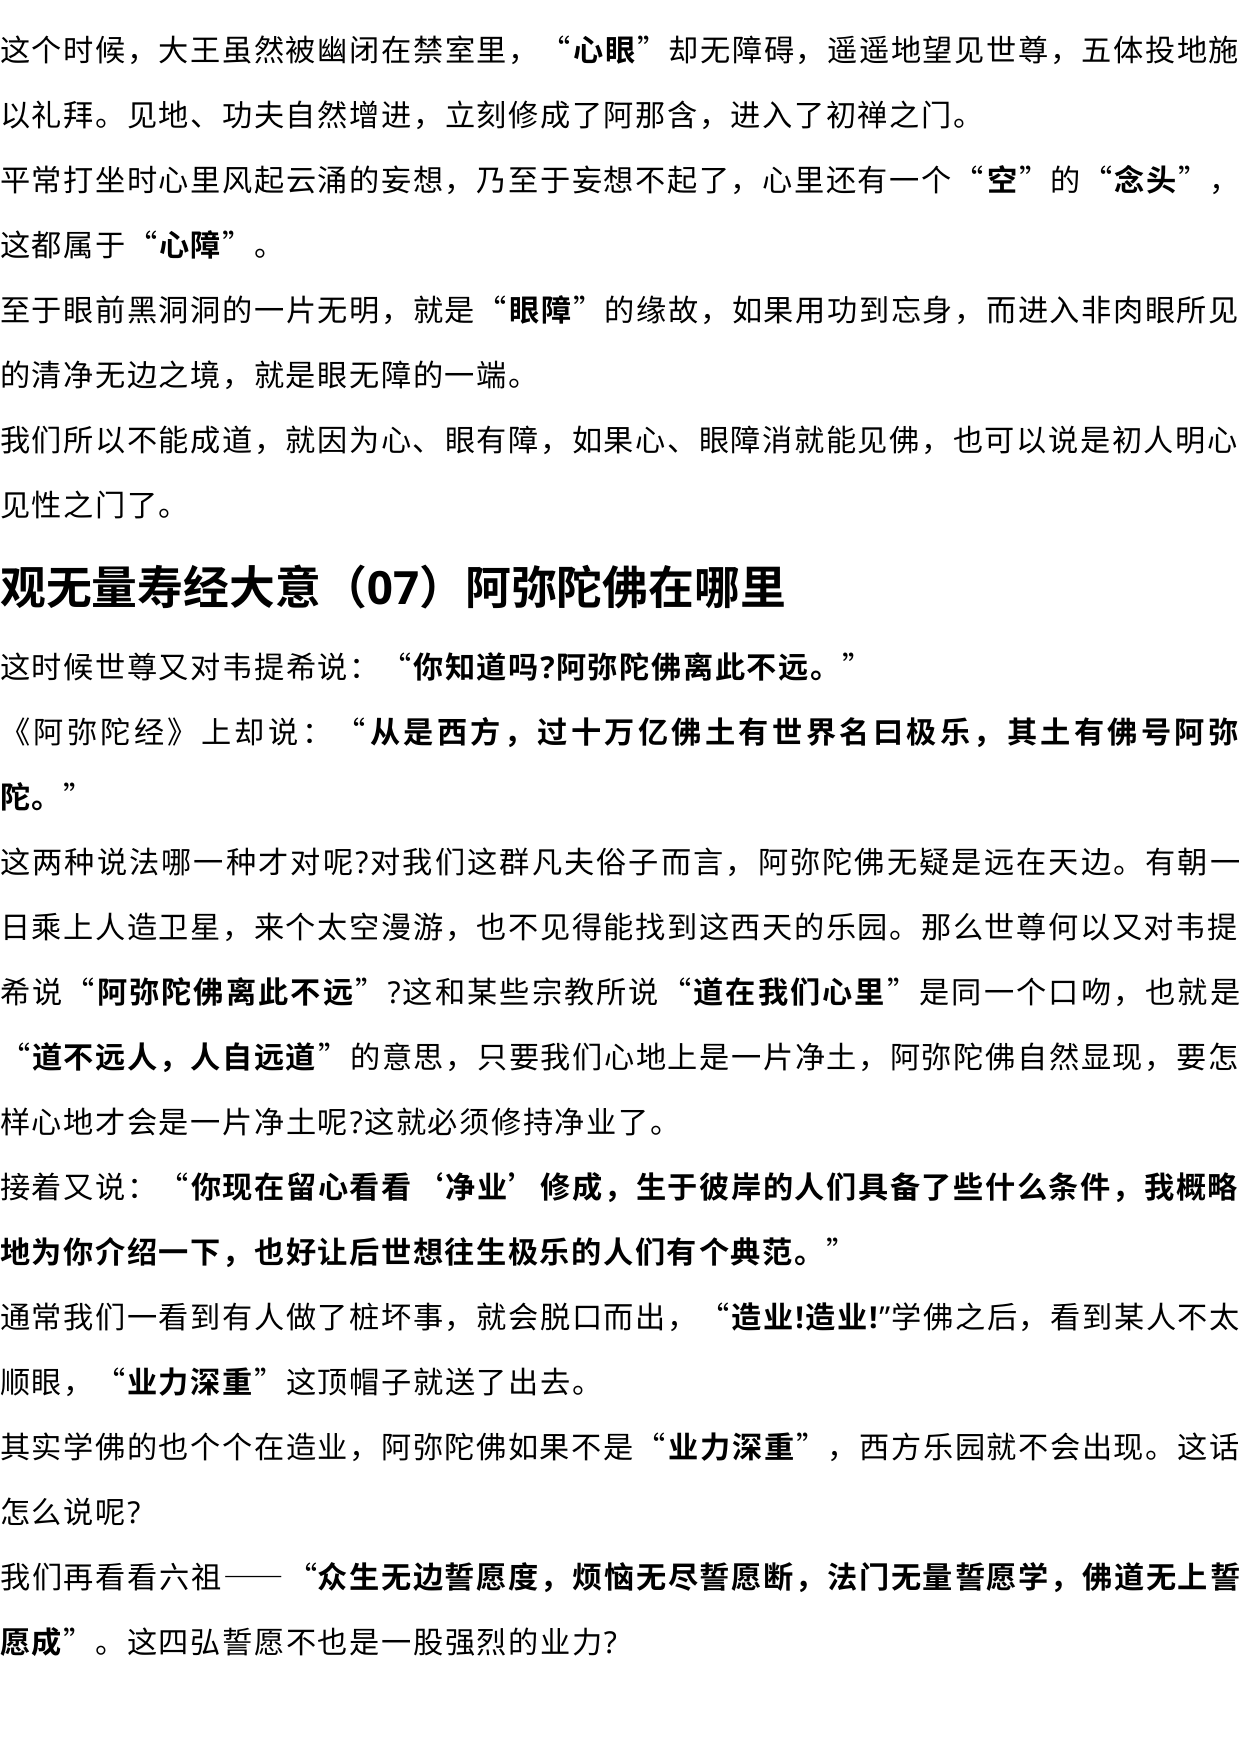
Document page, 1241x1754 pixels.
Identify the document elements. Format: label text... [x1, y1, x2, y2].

text 我们所以不能成道，就因为心、眼有障，如果心、眼障消就能见佛，也可以说是初人明心见性之门了。 [0, 406, 1240, 536]
text 平常打坐时心里风起云涌的妄想，乃至于妄想不起了，心里还有一个“空”的“念头”，这都属于“心障”。 [0, 146, 1240, 276]
text 这时候世尊又对韦提希说：“你知道吗?阿弥陀佛离此不远。” [0, 633, 1240, 698]
text 这两种说法哪一种才对呢?对我们这群凡夫俗子而言，阿弥陀佛无疑是远在天边。有朝一日乘上人造卫星，来个太空漫游，也不见得能找到这西天的乐园。那么世尊何以又对韦提希说“阿弥陀佛离此不远”?这和某些宗教所说“道在我们心里”是同一个口吻，也就是“道不远人，人自远道”的意思，只要我们心地上是一片净土，阿弥陀佛自然显现，要怎样心地才会是一片净土呢?这就必须修持净业了。 [0, 828, 1240, 1153]
subtitle 观无量寿经大意（07）阿弥陀佛在哪里 [0, 536, 1240, 633]
text 其实学佛的也个个在造业，阿弥陀佛如果不是“业力深重”，西方乐园就不会出现。这话怎么说呢? [0, 1413, 1240, 1543]
text 接着又说：“你现在留心看看‘净业’修成，生于彼岸的人们具备了些什么条件，我概略地为你介绍一下，也好让后世想往生极乐的人们有个典范。” [0, 1153, 1240, 1283]
text 通常我们一看到有人做了桩坏事，就会脱口而出，“造业!造业!”学佛之后，看到某人不太顺眼，“业力深重”这顶帽子就送了出去。 [0, 1283, 1240, 1413]
text 这个时候，大王虽然被幽闭在禁室里，“心眼”却无障碍，遥遥地望见世尊，五体投地施以礼拜。见地、功夫自然增进，立刻修成了阿那含，进入了初禅之门。 [0, 16, 1240, 146]
text 至于眼前黑洞洞的一片无明，就是“眼障”的缘故，如果用功到忘身，而进入非肉眼所见的清净无边之境，就是眼无障的一端。 [0, 276, 1240, 406]
text 我们再看看六祖——“众生无边誓愿度，烦恼无尽誓愿断，法门无量誓愿学，佛道无上誓愿成”。这四弘誓愿不也是一股强烈的业力? [0, 1543, 1240, 1673]
text 《阿弥陀经》上却说：“从是西方，过十万亿佛土有世界名曰极乐，其土有佛号阿弥陀。” [0, 698, 1240, 828]
